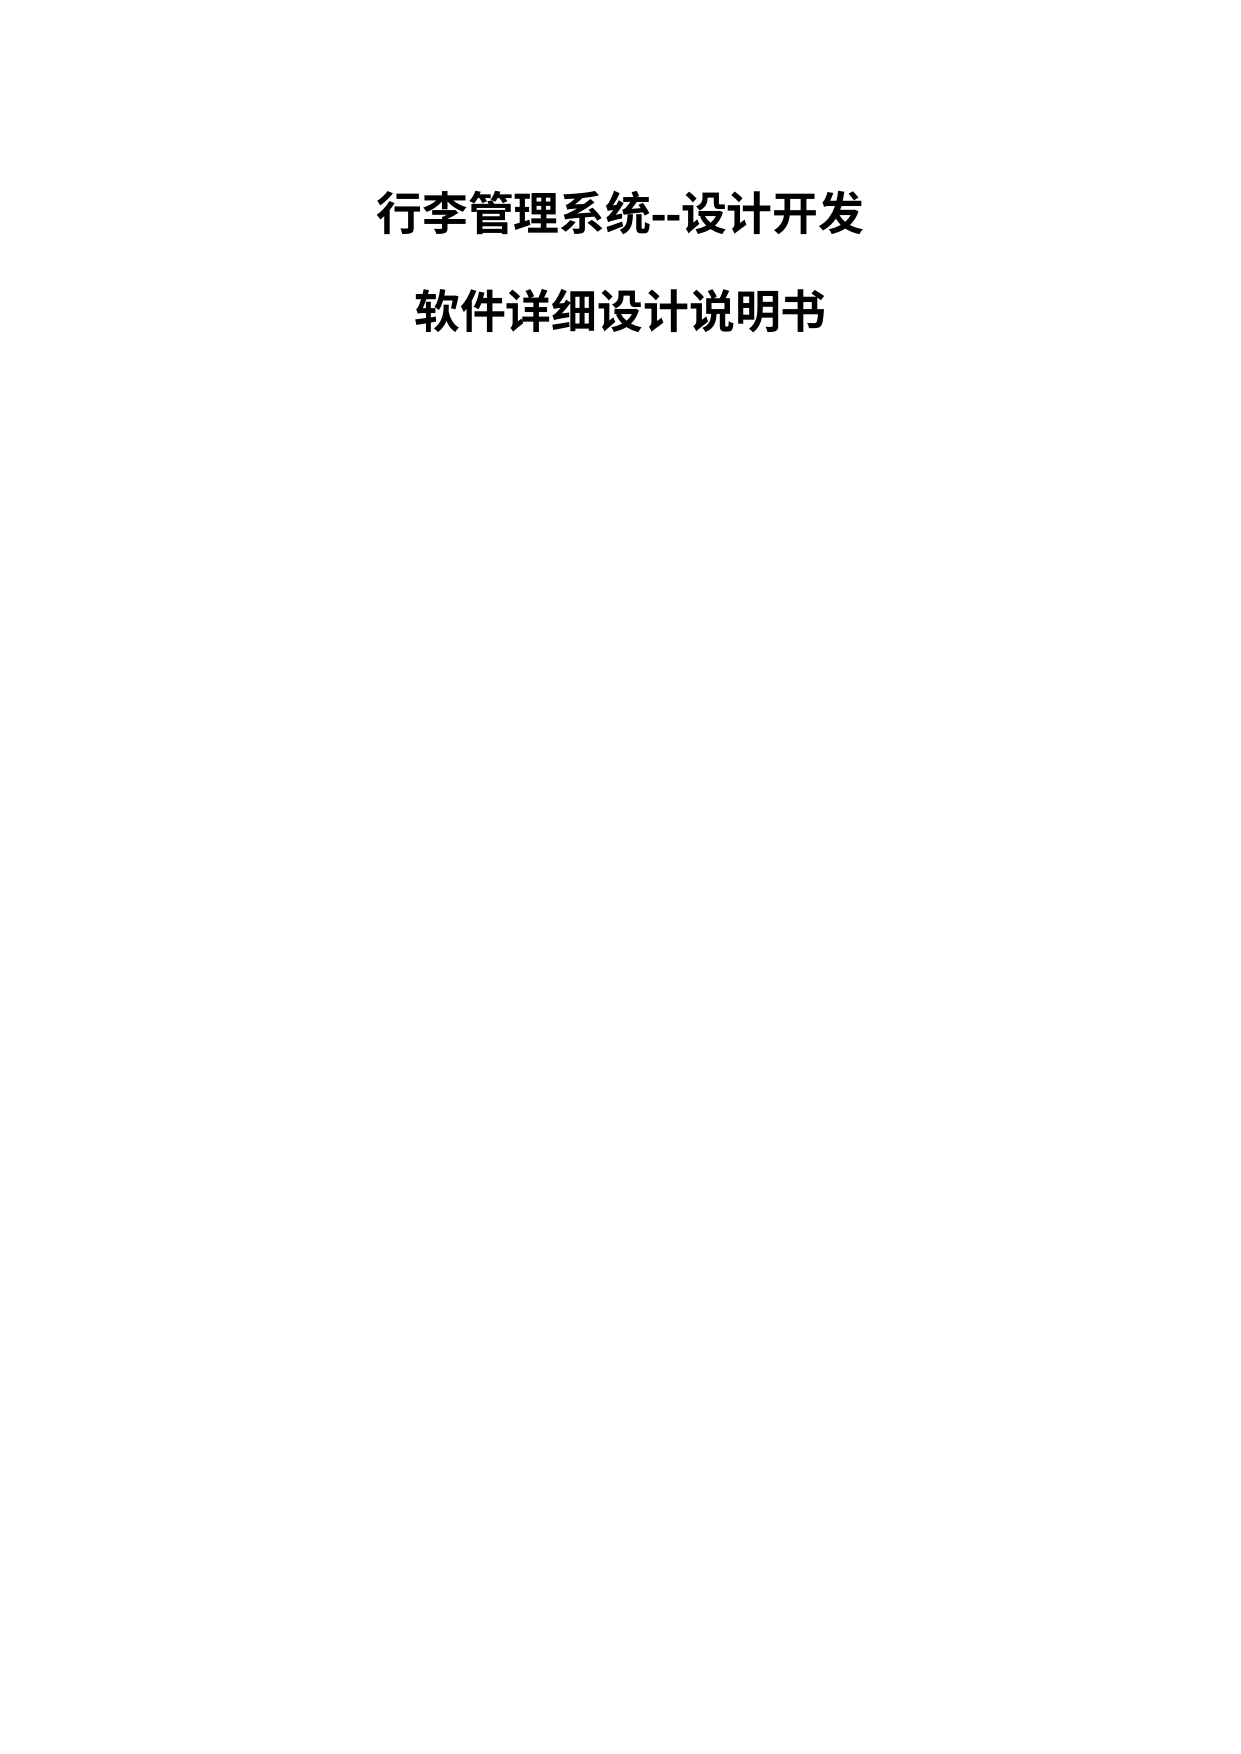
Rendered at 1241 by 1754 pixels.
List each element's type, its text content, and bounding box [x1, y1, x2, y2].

text 软件详细设计说明书 [187, 259, 1053, 357]
text 行李管理系统--设计开发 [187, 162, 1053, 259]
